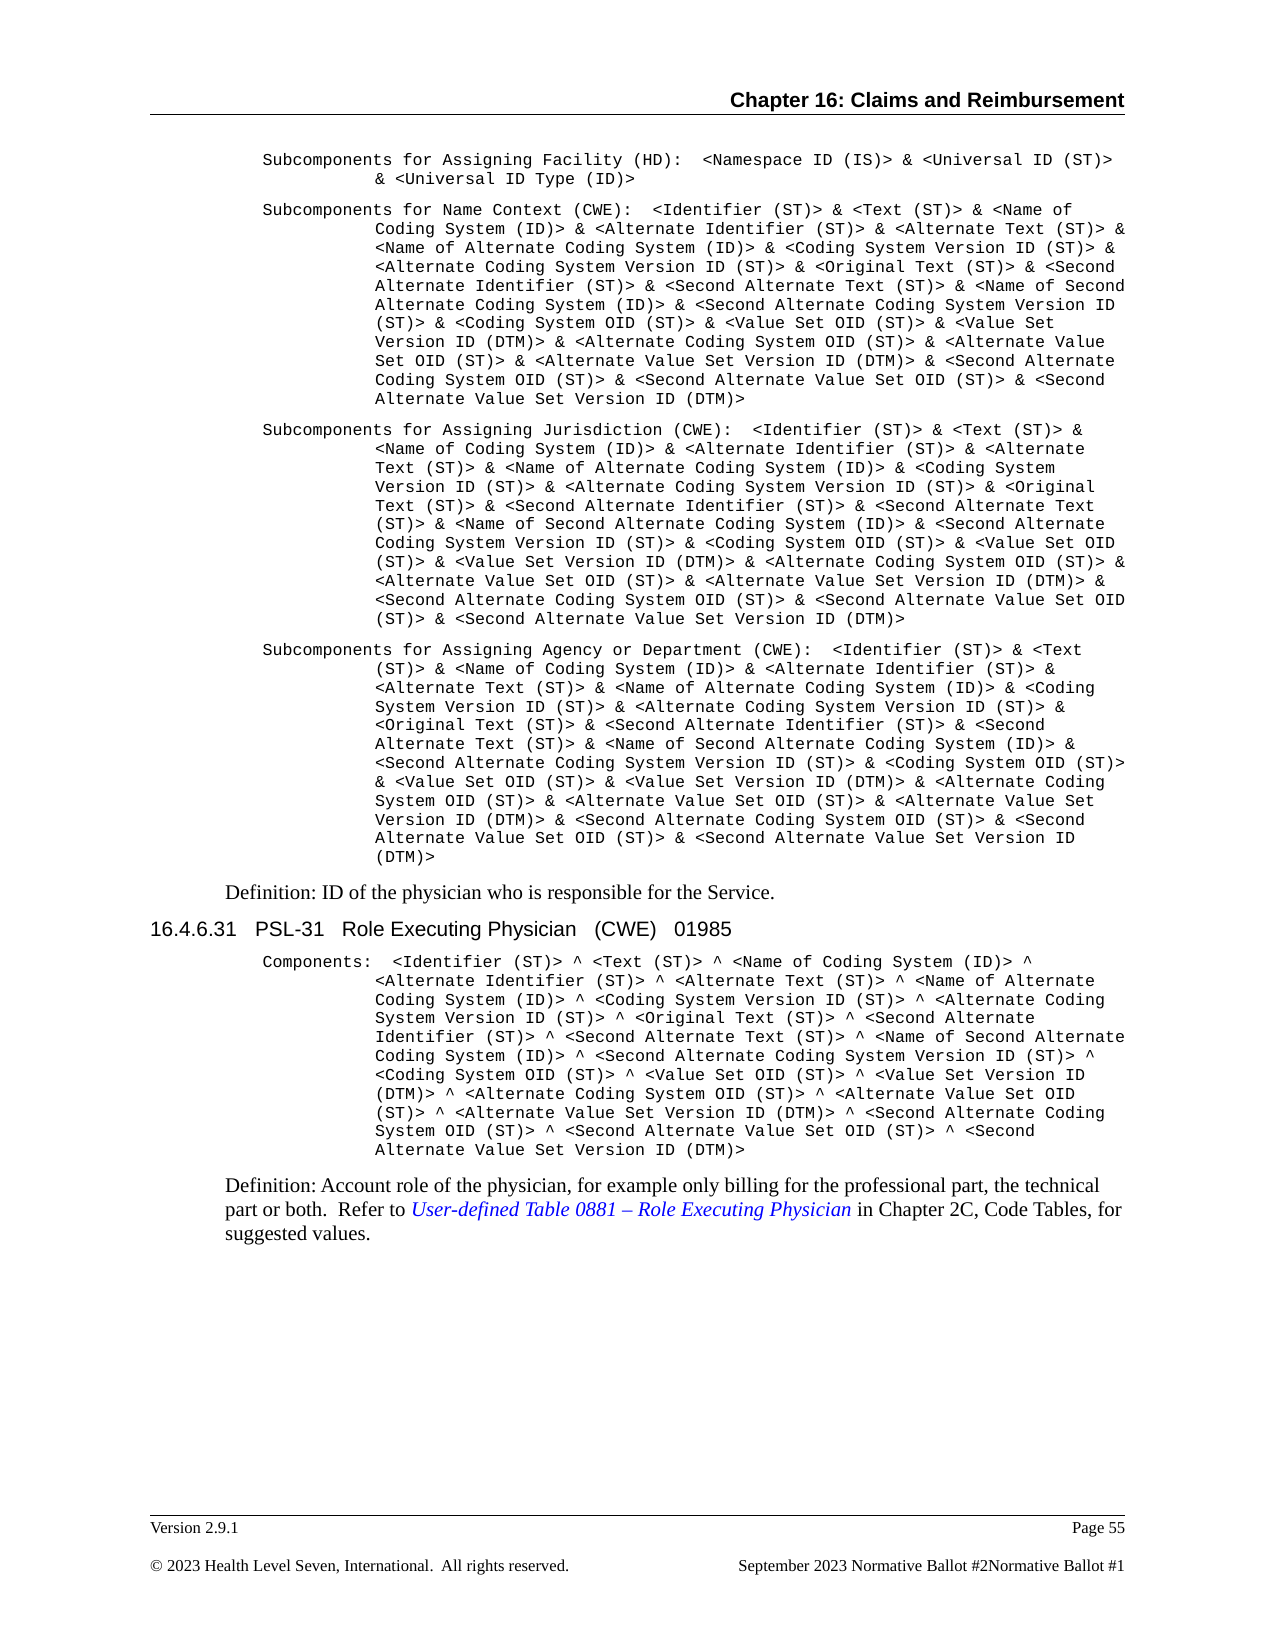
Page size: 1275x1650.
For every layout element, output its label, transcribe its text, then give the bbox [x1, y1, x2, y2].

text Subcomponents for Name Context (CWE): <Identifier (ST)> & <Text (ST)> & <Name of Coding System (ID)> & <Alternate Identifier (ST)> & <Alternate Text (ST)> & <Name of Alternate Coding System (ID)> & <Coding System Version ID (ST)> & <Alternate Coding System Version ID (ST)> & <Original Text (ST)> & <Second Alternate Identifier (ST)> & <Second Alternate Text (ST)> & <Name of Second Alternate Coding System (ID)> & <Second Alternate Coding System Version ID (ST)> & <Coding System OID (ST)> & <Value Set OID (ST)> & <Value Set Version ID (DTM)> & <Alternate Coding System OID (ST)> & <Alternate Value Set OID (ST)> & <Alternate Value Set Version ID (DTM)> & <Second Alternate Coding System OID (ST)> & <Second Alternate Value Set OID (ST)> & <Second Alternate Value Set Version ID (DTM)> [262, 202, 1125, 409]
text Definition: Account role of the physician, for example only billing for the professional part, the technical part or both. Refer to User-defined Table 0881 – Role Executing Physician in Chapter 2C, Code Tables, for suggested values. [225, 1173, 1125, 1245]
subtitle PSL-31 Role Executing Physician (CWE) 01985 [150, 917, 1125, 941]
text Subcomponents for Assigning Agency or Department (CWE): <Identifier (ST)> & <Text (ST)> & <Name of Coding System (ID)> & <Alternate Identifier (ST)> & <Alternate Text (ST)> & <Name of Alternate Coding System (ID)> & <Coding System Version ID (ST)> & <Alternate Coding System Version ID (ST)> & <Original Text (ST)> & <Second Alternate Identifier (ST)> & <Second Alternate Text (ST)> & <Name of Second Alternate Coding System (ID)> & <Second Alternate Coding System Version ID (ST)> & <Coding System OID (ST)> & <Value Set OID (ST)> & <Value Set Version ID (DTM)> & <Alternate Coding System OID (ST)> & <Alternate Value Set OID (ST)> & <Alternate Value Set Version ID (DTM)> & <Second Alternate Coding System OID (ST)> & <Second Alternate Value Set OID (ST)> & <Second Alternate Value Set Version ID (DTM)> [262, 642, 1125, 868]
text Subcomponents for Assigning Facility (HD): <Namespace ID (IS)> & <Universal ID (ST)> & <Universal ID Type (ID)> [262, 152, 1125, 189]
text Subcomponents for Assigning Jurisdiction (CWE): <Identifier (ST)> & <Text (ST)> & <Name of Coding System (ID)> & <Alternate Identifier (ST)> & <Alternate Text (ST)> & <Name of Alternate Coding System (ID)> & <Coding System Version ID (ST)> & <Alternate Coding System Version ID (ST)> & <Original Text (ST)> & <Second Alternate Identifier (ST)> & <Second Alternate Text (ST)> & <Name of Second Alternate Coding System (ID)> & <Second Alternate Coding System Version ID (ST)> & <Coding System OID (ST)> & <Value Set OID (ST)> & <Value Set Version ID (DTM)> & <Alternate Coding System OID (ST)> & <Alternate Value Set OID (ST)> & <Alternate Value Set Version ID (DTM)> & <Second Alternate Coding System OID (ST)> & <Second Alternate Value Set OID (ST)> & <Second Alternate Value Set Version ID (DTM)> [262, 422, 1125, 629]
text Definition: ID of the physician who is responsible for the Service. [225, 880, 1125, 904]
